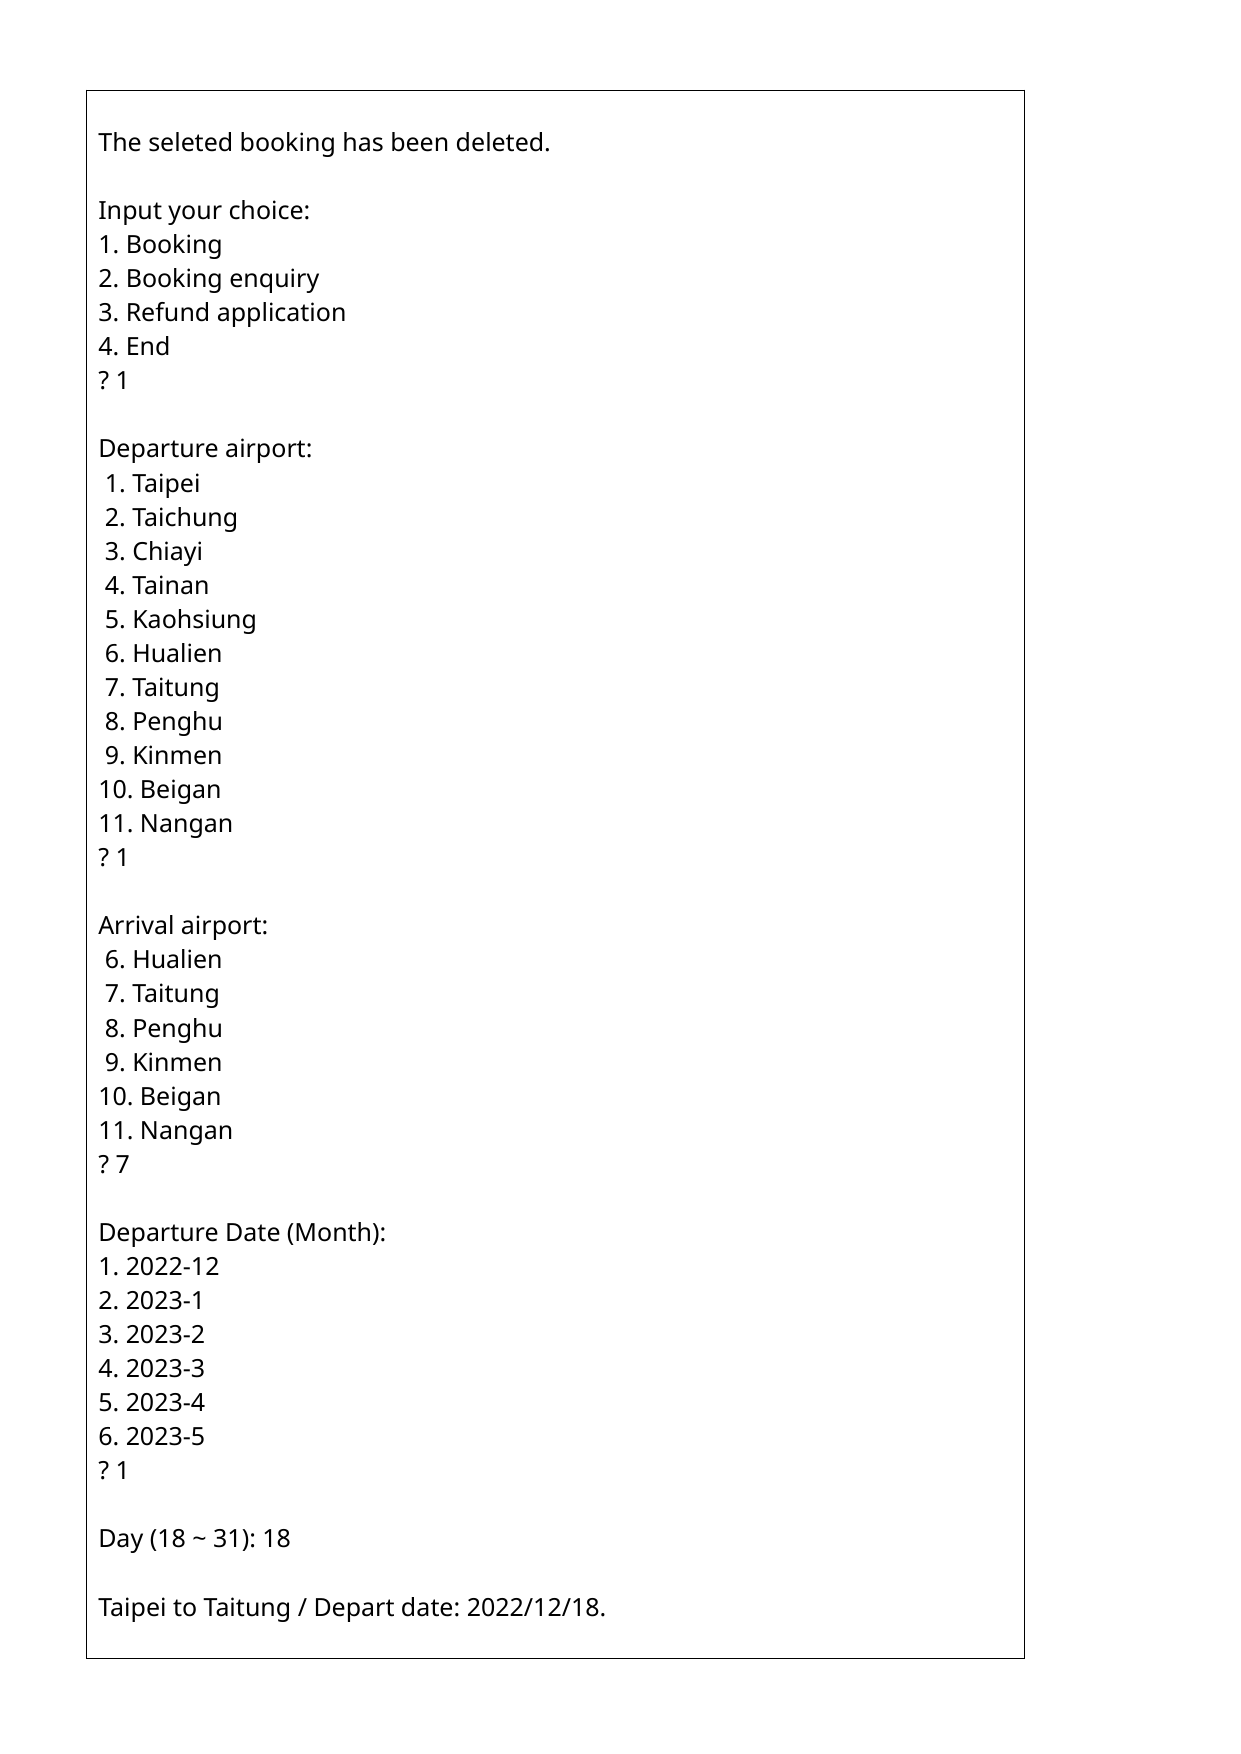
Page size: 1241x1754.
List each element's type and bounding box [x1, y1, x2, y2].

table_header [87, 91, 1024, 1657]
